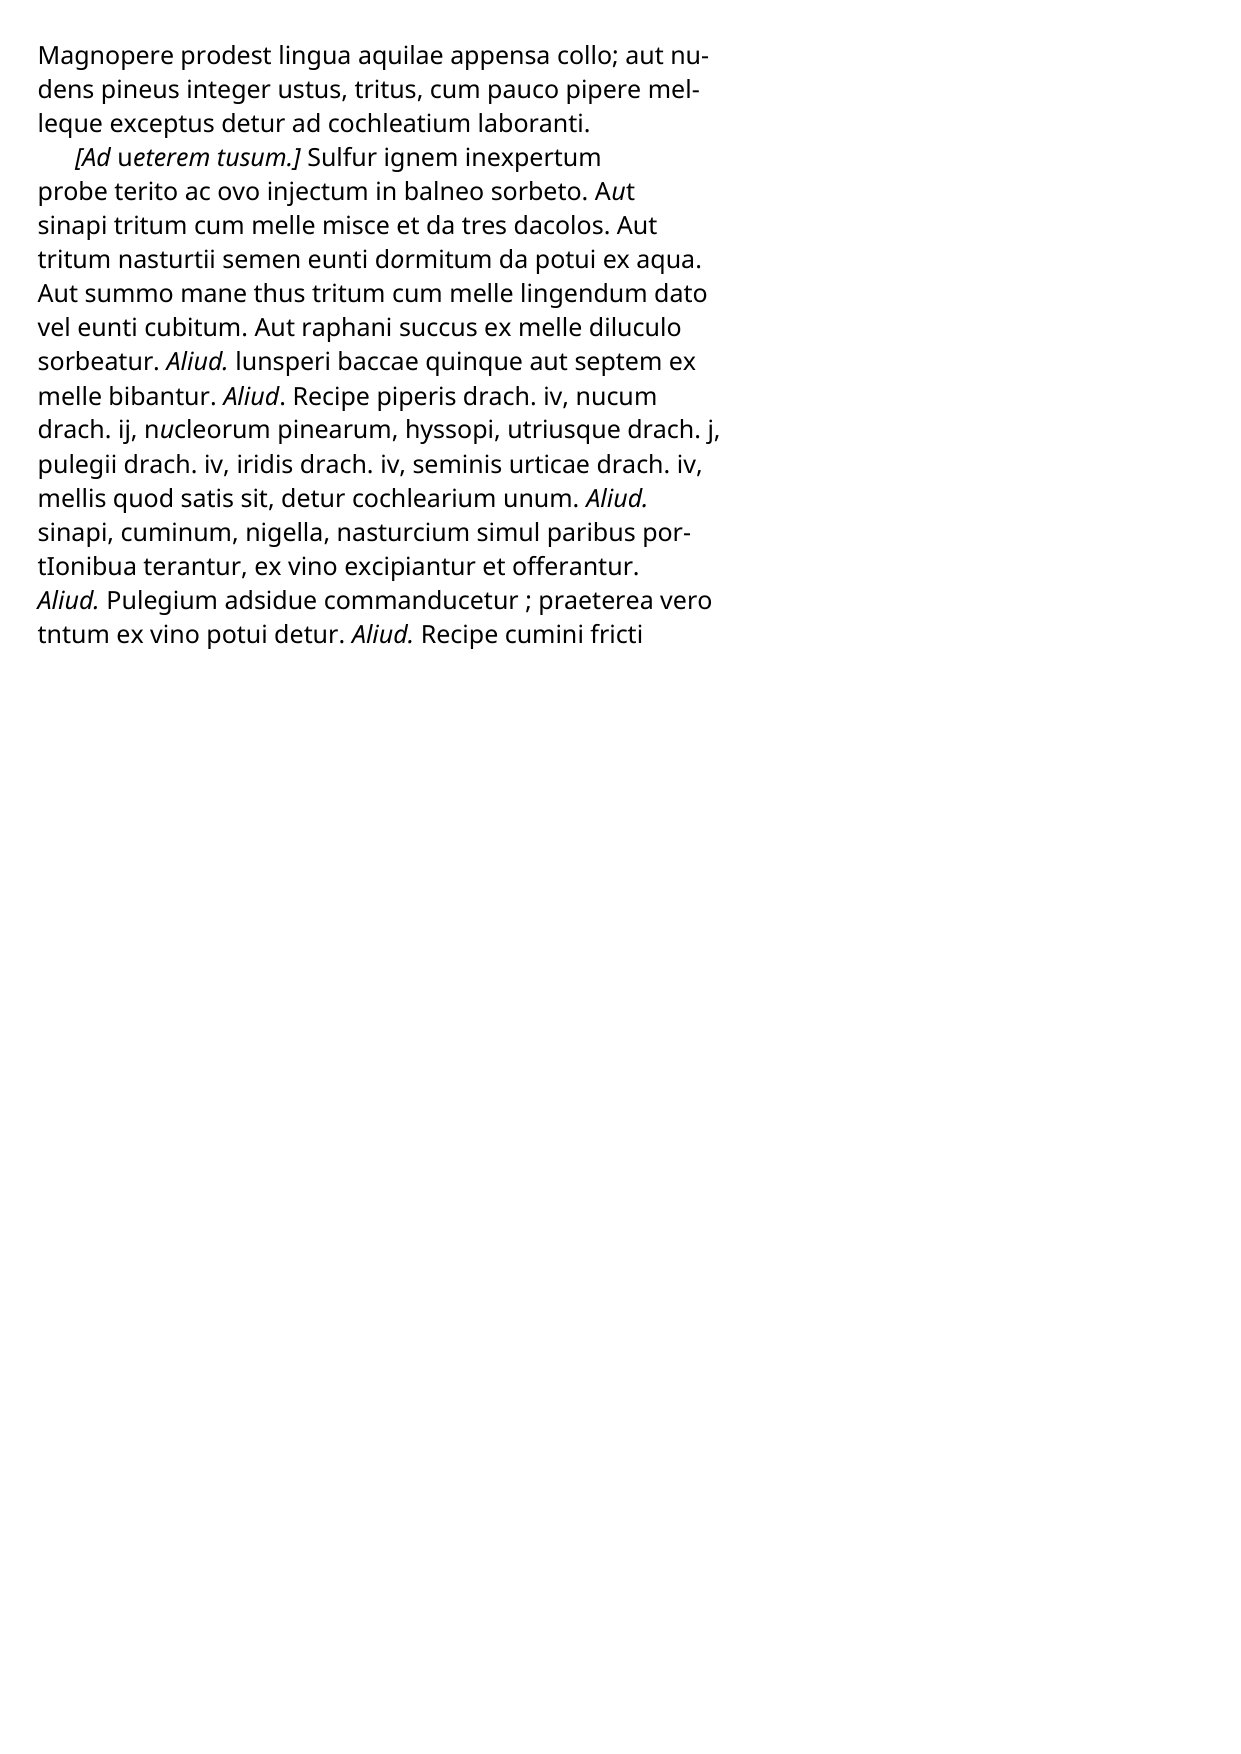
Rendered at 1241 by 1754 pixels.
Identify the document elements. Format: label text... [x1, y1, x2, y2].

text [Ad ueterem tusum.] Sulfur ignem inexpertum probe terito ac ovo injectum in balneo sorbeto. Aut sinapi tritum cum melle misce et da tres dacolos. Aut tritum nasturtii semen eunti dormitum da potui ex aqua. Aut summo mane thus tritum cum melle lingendum dato vel eunti cubitum. Aut raphani succus ex melle diluculo sorbeatur. Aliud. lunsperi baccae quinque aut septem ex melle bibantur. Aliud. Recipe piperis drach. iv, nucum drach. ij, nucleorum pinearum, hyssopi, utriusque drach. j, pulegii drach. iv, iridis drach. iv, seminis urticae drach. iv, mellis quod satis sit, detur cochlearium unum. Aliud. sinapi, cuminum, nigella, nasturcium simul paribus por- tIonibua terantur, ex vino excipiantur et offerantur. Aliud. Pulegium adsidue commanducetur ; praeterea vero tntum ex vino potui detur. Aliud. Recipe cumini fricti [37, 140, 1203, 651]
text Magnopere prodest lingua aquilae appensa collo; aut nu- dens pineus integer ustus, tritus, cum pauco pipere mel- leque exceptus detur ad cochleatium laboranti. [37, 37, 1203, 140]
